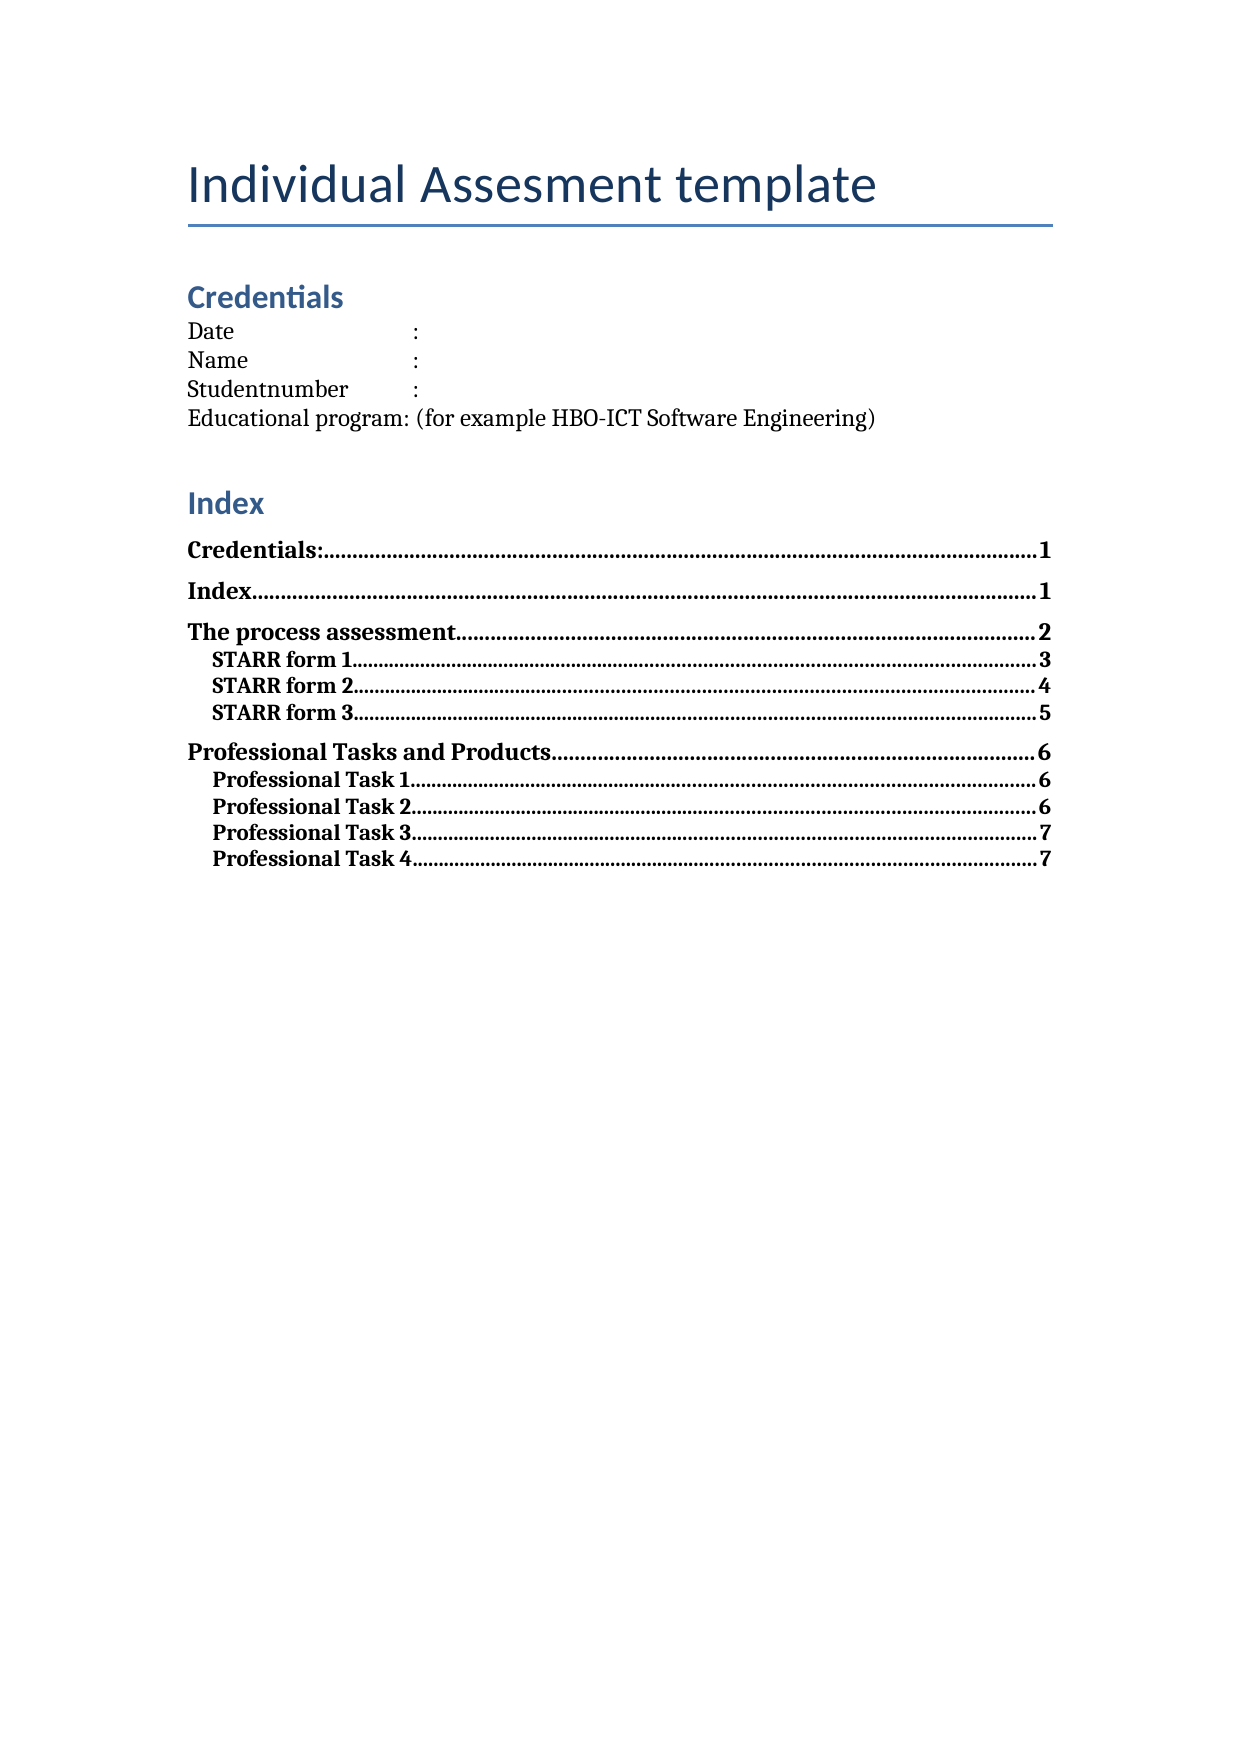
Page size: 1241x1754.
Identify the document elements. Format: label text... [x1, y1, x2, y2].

text The process assessment 2 [187, 618, 1053, 647]
text Professional Tasks and Products 6 [187, 738, 1053, 767]
text Name : [187, 346, 1053, 375]
text Professional Task 1 6 [212, 767, 1053, 793]
text STARR form 3 5 [212, 699, 1053, 726]
text Credentials: 1 [187, 536, 1053, 564]
text Professional Task 2 6 [212, 793, 1053, 820]
text Professional Task 4 7 [212, 846, 1053, 872]
text STARR form 2 4 [212, 673, 1053, 699]
text Professional Task 3 7 [212, 820, 1053, 846]
title Individual Assesment template [187, 150, 1053, 227]
text Educational program: (for example HBO-ICT Software Engineering) [187, 403, 1053, 432]
text Date : [187, 317, 1053, 346]
subtitle Index [187, 482, 1053, 523]
text Studentnumber : [187, 375, 1053, 403]
subtitle Credentials [187, 277, 1053, 317]
text Index 1 [187, 577, 1053, 606]
text STARR form 1 3 [212, 647, 1053, 673]
